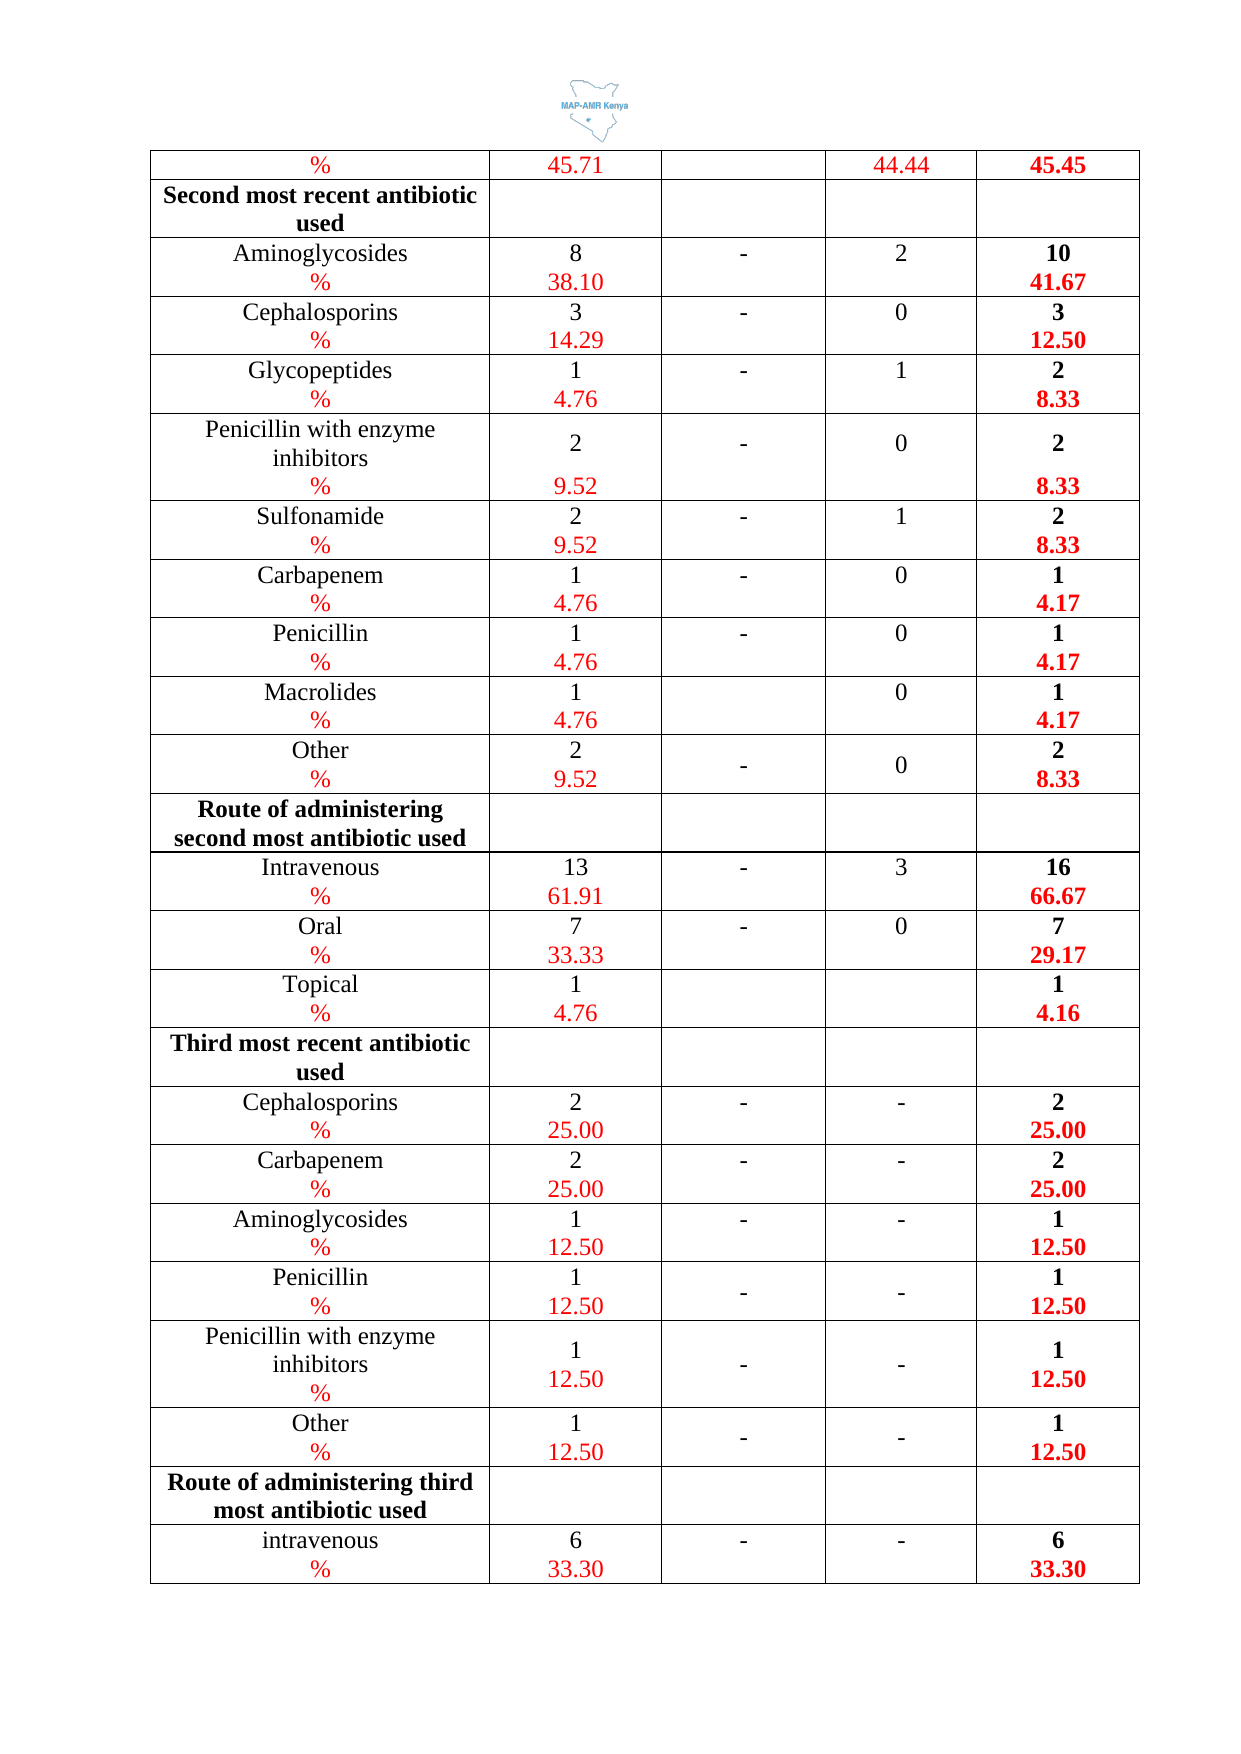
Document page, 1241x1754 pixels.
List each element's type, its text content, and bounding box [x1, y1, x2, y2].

table_cell - [662, 238, 825, 267]
table_cell [662, 589, 825, 617]
table_cell Penicillin [151, 618, 489, 647]
table_cell 1 [490, 618, 661, 647]
table_cell - [662, 355, 825, 384]
table_cell 1 12.50 [977, 1321, 1139, 1407]
table_cell 7 [977, 911, 1139, 940]
table_cell [826, 1467, 976, 1524]
table_cell [662, 794, 825, 851]
table_cell - [662, 501, 825, 530]
table_cell [662, 647, 825, 676]
table_cell 4.76 [490, 647, 661, 676]
table_cell [662, 1554, 825, 1583]
table_cell [977, 794, 1139, 851]
table_cell [662, 267, 825, 296]
table_cell [826, 881, 976, 910]
table_cell - [662, 735, 825, 793]
table_cell [662, 881, 825, 910]
table_cell % [151, 530, 489, 559]
table_cell [977, 1028, 1139, 1086]
table_cell - [662, 560, 825, 588]
table_cell 3 [977, 297, 1139, 326]
table_cell 2 [490, 1145, 661, 1174]
table_cell - [662, 297, 825, 326]
table_cell 7 [490, 911, 661, 940]
table_cell 1 4.76 [490, 970, 661, 1027]
table_cell 2 [826, 238, 976, 267]
table_cell - [826, 1262, 976, 1320]
table_cell [662, 530, 825, 559]
table_cell [662, 970, 825, 1027]
table_cell 9.52 [490, 530, 661, 559]
table_cell [662, 1174, 825, 1203]
table_cell Glycopeptides [151, 355, 489, 384]
table_cell - [662, 1204, 825, 1232]
table_cell 29.17 [977, 940, 1139, 968]
table_cell 13 [490, 853, 661, 881]
table_cell [826, 530, 976, 559]
table_cell 1 [977, 618, 1139, 647]
table_cell - [826, 1087, 976, 1115]
table_cell 4.76 [490, 384, 661, 413]
table_cell 2 [977, 1087, 1139, 1115]
table_cell 1 12.50 [977, 1408, 1139, 1466]
table_cell - [662, 1408, 825, 1466]
table_cell 61.91 [490, 881, 661, 910]
table_cell 66.67 [977, 881, 1139, 910]
table_cell [977, 1467, 1139, 1524]
table_cell - [662, 1262, 825, 1320]
table_cell 33.33 [490, 940, 661, 968]
table_cell 0 [826, 911, 976, 940]
table_cell - [662, 1321, 825, 1407]
table_cell 2 [490, 414, 661, 471]
table_cell [826, 471, 976, 500]
table_cell 8.33 [977, 384, 1139, 413]
table_cell Carbapenem [151, 1145, 489, 1174]
table_cell % [151, 1115, 489, 1144]
table_cell Third most recent antibiotic used [151, 1028, 489, 1086]
table_cell [662, 1467, 825, 1524]
table_cell 25.00 [977, 1174, 1139, 1203]
table_cell 1 [490, 355, 661, 384]
table_cell 4.76 [490, 589, 661, 617]
table_cell 44.44 [826, 151, 976, 179]
table_cell 1 [977, 560, 1139, 588]
table_cell % [151, 326, 489, 354]
table_cell % [151, 1233, 489, 1261]
table_cell 9.52 [490, 471, 661, 500]
table_cell 45.71 [490, 151, 661, 179]
table_cell % [151, 384, 489, 413]
table_cell 4.17 [977, 647, 1139, 676]
table_cell % [151, 471, 489, 500]
table_cell Topical % [151, 970, 489, 1027]
table_cell 2 [977, 1145, 1139, 1174]
table_cell Oral [151, 911, 489, 940]
table_cell 3 [826, 853, 976, 881]
table_cell [826, 267, 976, 296]
table_cell [662, 471, 825, 500]
table_cell Carbapenem [151, 560, 489, 588]
table_cell [977, 180, 1139, 237]
table_cell 0 [826, 735, 976, 793]
table_cell 12.50 [977, 326, 1139, 354]
table_cell 1 12.50 [490, 1262, 661, 1320]
table_cell 1 [977, 1204, 1139, 1232]
table_cell Penicillin % [151, 1262, 489, 1320]
table_cell 8.33 [977, 471, 1139, 500]
table_cell Second most recent antibiotic used [151, 180, 489, 237]
table_cell 12.50 [977, 1233, 1139, 1261]
table_cell [826, 589, 976, 617]
table_cell % [151, 940, 489, 968]
table_cell 1 12.50 [490, 1408, 661, 1466]
table_cell [826, 384, 976, 413]
table_cell % [151, 151, 489, 179]
table_cell 41.67 [977, 267, 1139, 296]
table_cell [826, 1174, 976, 1203]
table_cell - [826, 1204, 976, 1232]
table_cell [490, 180, 661, 237]
table_cell - [826, 1145, 976, 1174]
table_cell Other % [151, 1408, 489, 1466]
table_cell - [662, 1087, 825, 1115]
table_cell 8.33 [977, 530, 1139, 559]
table_cell 33.30 [977, 1554, 1139, 1583]
table_cell 1 4.17 [977, 677, 1139, 734]
table_cell 2 [977, 501, 1139, 530]
table_cell [826, 326, 976, 354]
table_cell Penicillin with enzyme inhibitors % [151, 1321, 489, 1407]
table_cell Route of administering third most antibiotic used [151, 1467, 489, 1524]
table_cell Intravenous [151, 853, 489, 881]
table_cell 3 [490, 297, 661, 326]
table_cell 10 [977, 238, 1139, 267]
table_cell [490, 794, 661, 851]
table_cell [662, 1028, 825, 1086]
table_cell [826, 180, 976, 237]
table_cell 1 12.50 [977, 1262, 1139, 1320]
table_cell [826, 970, 976, 1027]
table_cell [662, 677, 825, 734]
picture [556, 73, 632, 148]
table_cell Penicillin with enzyme inhibitors [151, 414, 489, 471]
table_cell [662, 384, 825, 413]
table_cell Cephalosporins [151, 1087, 489, 1115]
table_cell % [151, 589, 489, 617]
table_cell Aminoglycosides [151, 238, 489, 267]
table_cell [662, 1115, 825, 1144]
table_cell 2 [490, 501, 661, 530]
table_cell 45.45 [977, 151, 1139, 179]
table_cell Route of administering second most antibiotic used [151, 794, 489, 851]
table_cell [662, 180, 825, 237]
table_cell - [826, 1525, 976, 1554]
table_cell [490, 1028, 661, 1086]
table_cell 0 [826, 560, 976, 588]
table_cell - [662, 1145, 825, 1174]
table_cell 38.10 [490, 267, 661, 296]
table_cell [826, 647, 976, 676]
table_cell - [662, 618, 825, 647]
table_cell - [662, 414, 825, 471]
table_cell 25.00 [977, 1115, 1139, 1144]
table_cell 2 [977, 414, 1139, 471]
table_cell 4.17 [977, 589, 1139, 617]
table_cell [826, 794, 976, 851]
table_cell Sulfonamide [151, 501, 489, 530]
table_cell % [151, 1554, 489, 1583]
table_cell - [826, 1321, 976, 1407]
table_cell Macrolides % [151, 677, 489, 734]
table_cell % [151, 1174, 489, 1203]
table_cell 0 [826, 618, 976, 647]
table_cell [826, 1233, 976, 1261]
table_cell 2 [490, 1087, 661, 1115]
table_cell % [151, 647, 489, 676]
table_cell 2 [977, 355, 1139, 384]
table_cell 14.29 [490, 326, 661, 354]
table_cell 6 [490, 1525, 661, 1554]
table_cell Aminoglycosides [151, 1204, 489, 1232]
table_cell [826, 940, 976, 968]
table_cell 1 [826, 501, 976, 530]
table_cell Cephalosporins [151, 297, 489, 326]
table_cell 1 [826, 355, 976, 384]
table_cell 16 [977, 853, 1139, 881]
table_cell - [662, 853, 825, 881]
table_cell 8 [490, 238, 661, 267]
table_cell 1 [490, 1204, 661, 1232]
table_cell 0 [826, 414, 976, 471]
table_cell - [662, 1525, 825, 1554]
table_cell 1 [490, 560, 661, 588]
table_cell [662, 326, 825, 354]
table_cell % [151, 267, 489, 296]
table_cell 0 [826, 677, 976, 734]
table_cell Other % [151, 735, 489, 793]
table_cell [826, 1554, 976, 1583]
table_cell [662, 151, 825, 179]
table_cell 1 4.76 [490, 677, 661, 734]
table_cell 25.00 [490, 1115, 661, 1144]
table_cell [662, 940, 825, 968]
table_cell 1 4.16 [977, 970, 1139, 1027]
table_cell 6 [977, 1525, 1139, 1554]
table_cell 12.50 [490, 1233, 661, 1261]
table_cell 2 8.33 [977, 735, 1139, 793]
table_cell - [826, 1408, 976, 1466]
table_cell [490, 1467, 661, 1524]
table_cell 0 [826, 297, 976, 326]
table_cell 25.00 [490, 1174, 661, 1203]
table_cell 33.30 [490, 1554, 661, 1583]
table_cell - [662, 911, 825, 940]
table_cell [826, 1115, 976, 1144]
table_cell intravenous [151, 1525, 489, 1554]
table_cell [826, 1028, 976, 1086]
table_cell % [151, 881, 489, 910]
table_cell 1 12.50 [490, 1321, 661, 1407]
table_cell [662, 1233, 825, 1261]
table_cell 2 9.52 [490, 735, 661, 793]
